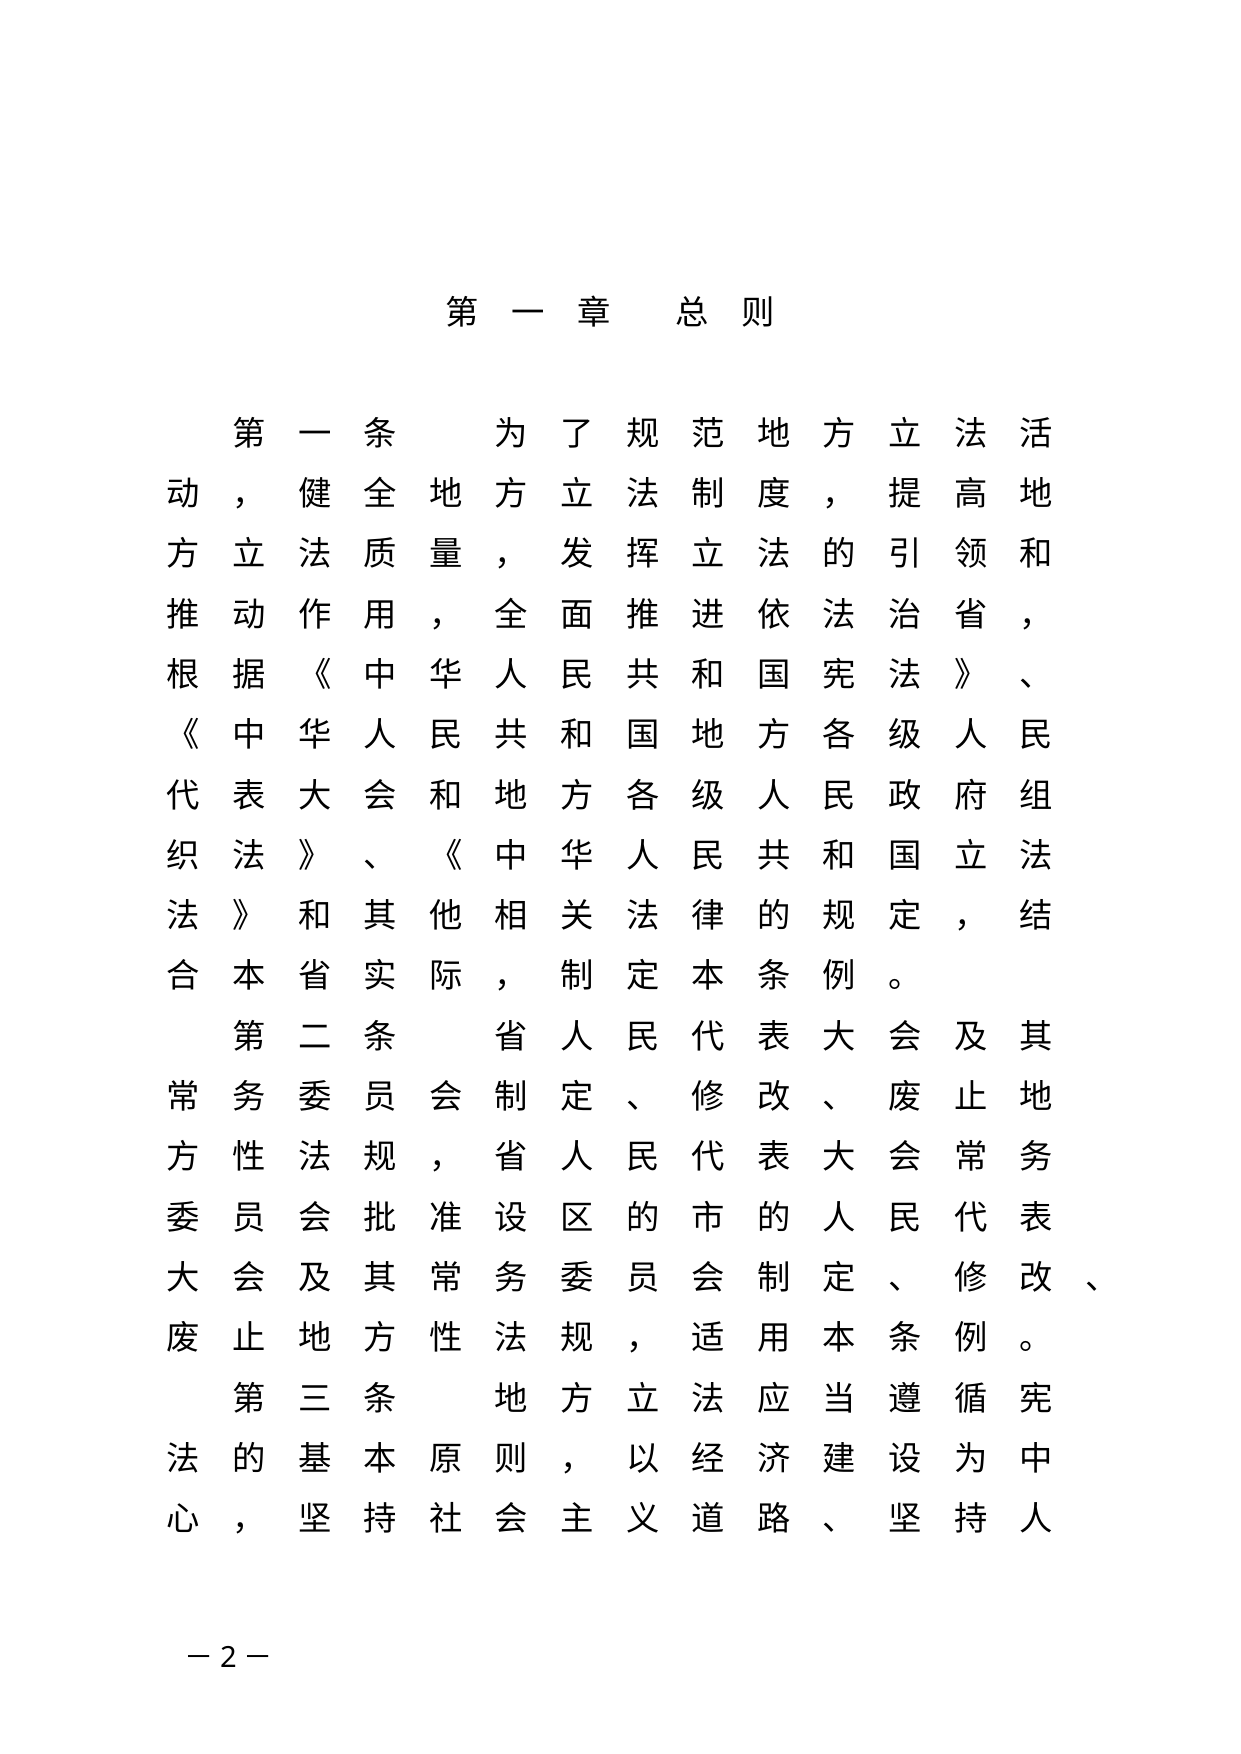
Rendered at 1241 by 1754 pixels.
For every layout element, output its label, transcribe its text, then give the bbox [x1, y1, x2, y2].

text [167, 1365, 1085, 1546]
text 第二条 省人民代表大会及其常务委员会制定、修改、废止地方性法规，省人民代表大会常务委员会批准设区的市的人民代表大会及其常务委员会制定、修改、废止地方性法规，适用本条例。 [167, 1003, 1085, 1365]
list 总则 [167, 280, 1085, 340]
text 第一条 为了规范地方立法活动，健全地方立法制度，提高地方立法质量，发挥立法的引领和推动作用，全面推进依法治省，根据《中华人民共和国宪法》、《中华人民共和国地方各级人民代表大会和地方各级人民政府组织法》、《中华人民共和国立法法》和其他相关法律的规定，结合本省实际，制定本条例。 [167, 400, 1085, 1003]
